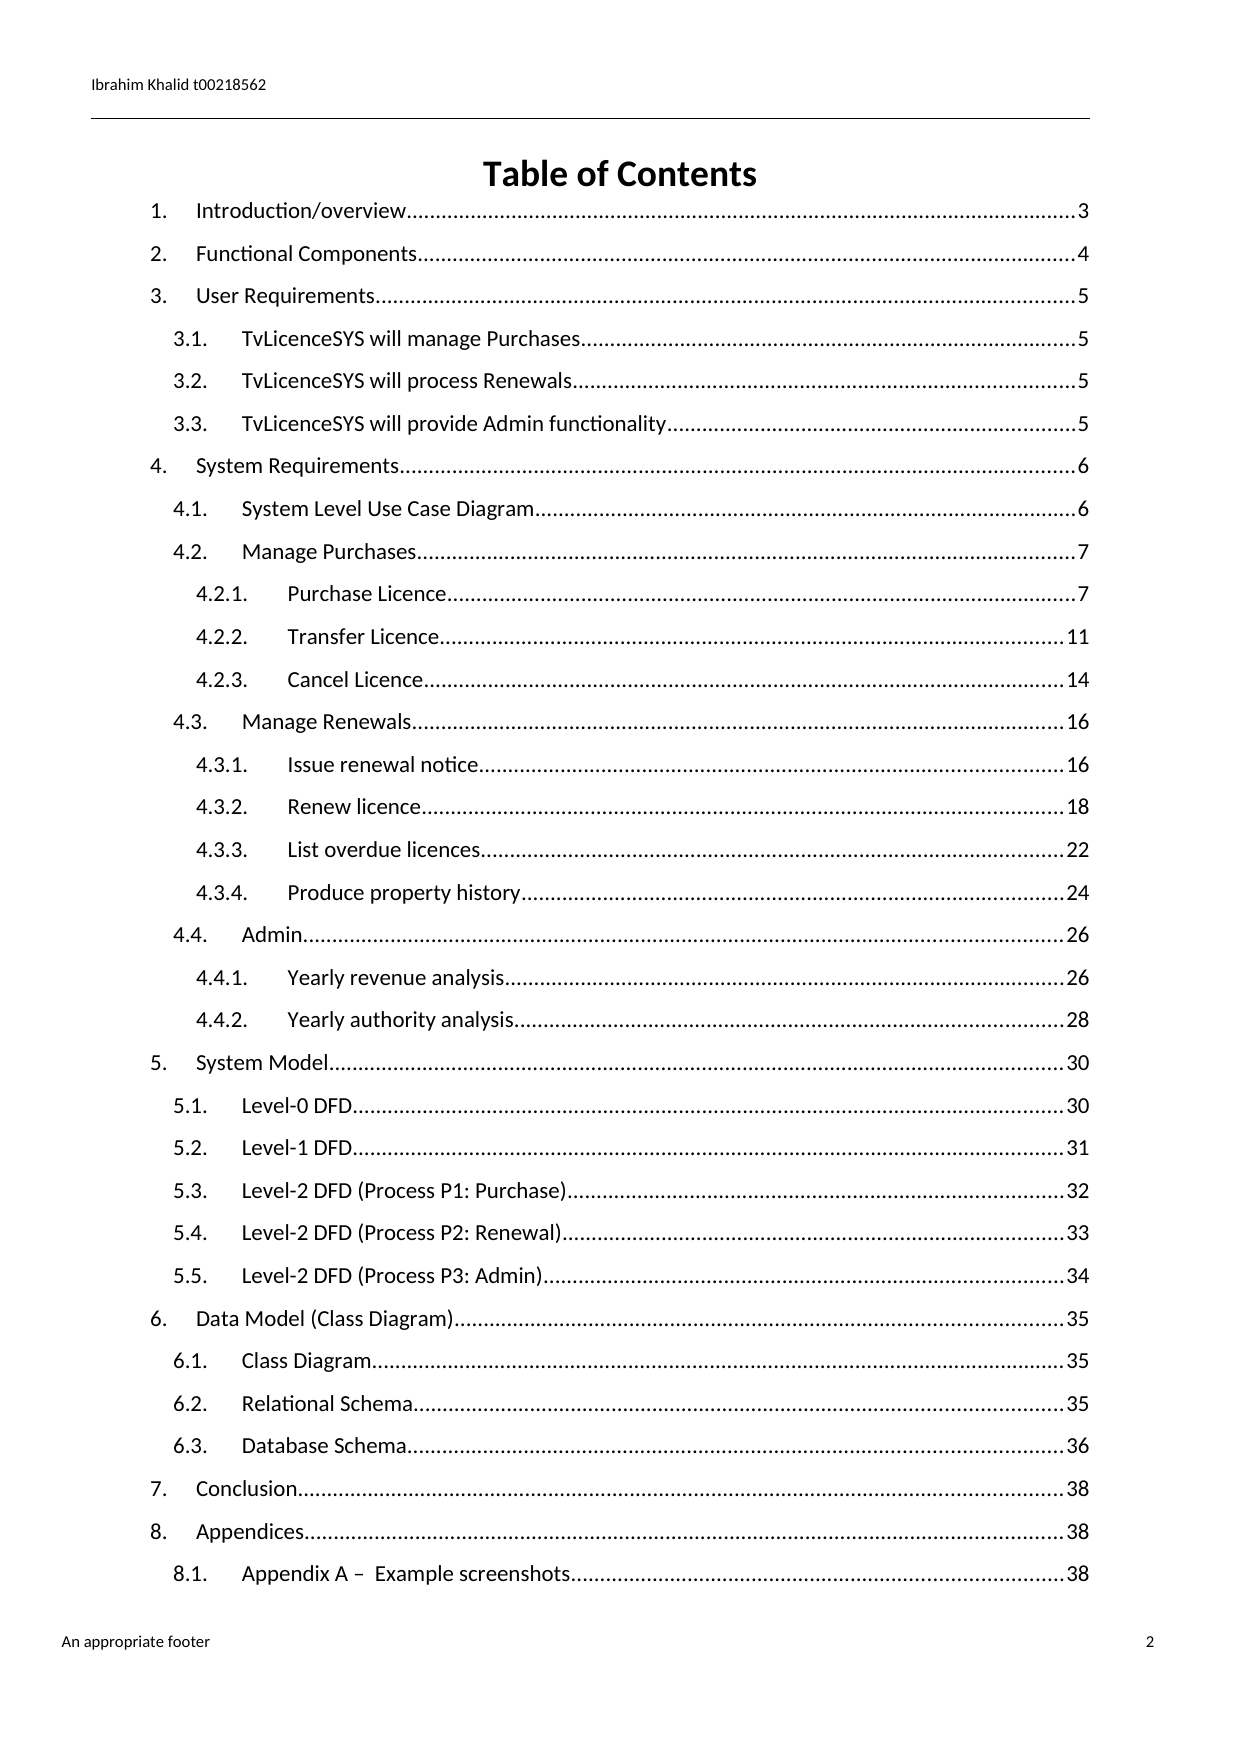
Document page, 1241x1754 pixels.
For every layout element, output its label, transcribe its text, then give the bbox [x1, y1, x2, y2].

text 5.3. Level-2 DFD (Process P1: Purchase) 32 [173, 1176, 1090, 1204]
text 6. Data Model (Class Diagram) 35 [150, 1304, 1090, 1332]
text 6.3. Database Schema 36 [173, 1432, 1090, 1459]
text 4.3.1. Issue renewal notice 16 [196, 750, 1090, 778]
text 4.1. System Level Use Case Diagram 6 [173, 494, 1090, 522]
text 4. System Requirements 6 [150, 452, 1090, 480]
text 4.4. Admin 26 [173, 920, 1090, 948]
text 5.2. Level-1 DFD 31 [173, 1133, 1090, 1161]
text 4.3.3. List overdue licences 22 [196, 835, 1090, 863]
text 7. Conclusion 38 [150, 1474, 1090, 1502]
text 3.1. TvLicenceSYS will manage Purchases 5 [173, 324, 1090, 352]
text 2. Functional Components 4 [150, 239, 1090, 267]
text 5. System Model 30 [150, 1048, 1090, 1076]
text 6.1. Class Diagram 35 [173, 1346, 1090, 1374]
text 3.3. TvLicenceSYS will provide Admin functionality 5 [173, 409, 1090, 437]
text 4.2. Manage Purchases 7 [173, 537, 1090, 565]
text 4.2.2. Transfer Licence 11 [196, 622, 1090, 650]
text 6.2. Relational Schema 35 [173, 1389, 1090, 1417]
text 8.1. Appendix A – Example screenshots 38 [173, 1559, 1090, 1587]
text 1. Introduction/overview 3 [150, 196, 1090, 224]
text 4.3.4. Produce property history 24 [196, 878, 1090, 906]
text 5.1. Level-0 DFD 30 [173, 1091, 1090, 1119]
text 3. User Requirements 5 [150, 281, 1090, 309]
text 8. Appendices 38 [150, 1517, 1090, 1545]
text 4.2.1. Purchase Licence 7 [196, 579, 1090, 607]
text 4.4.1. Yearly revenue analysis 26 [196, 963, 1090, 991]
text 3.2. TvLicenceSYS will process Renewals 5 [173, 366, 1090, 394]
text 4.4.2. Yearly authority analysis 28 [196, 1006, 1090, 1033]
text Table of Contents [150, 150, 1090, 196]
text 4.3.2. Renew licence 18 [196, 792, 1090, 821]
text 5.5. Level-2 DFD (Process P3: Admin) 34 [173, 1261, 1090, 1289]
text 4.3. Manage Renewals 16 [173, 707, 1090, 735]
text 4.2.3. Cancel Licence 14 [196, 665, 1090, 693]
text 5.4. Level-2 DFD (Process P2: Renewal) 33 [173, 1218, 1090, 1247]
